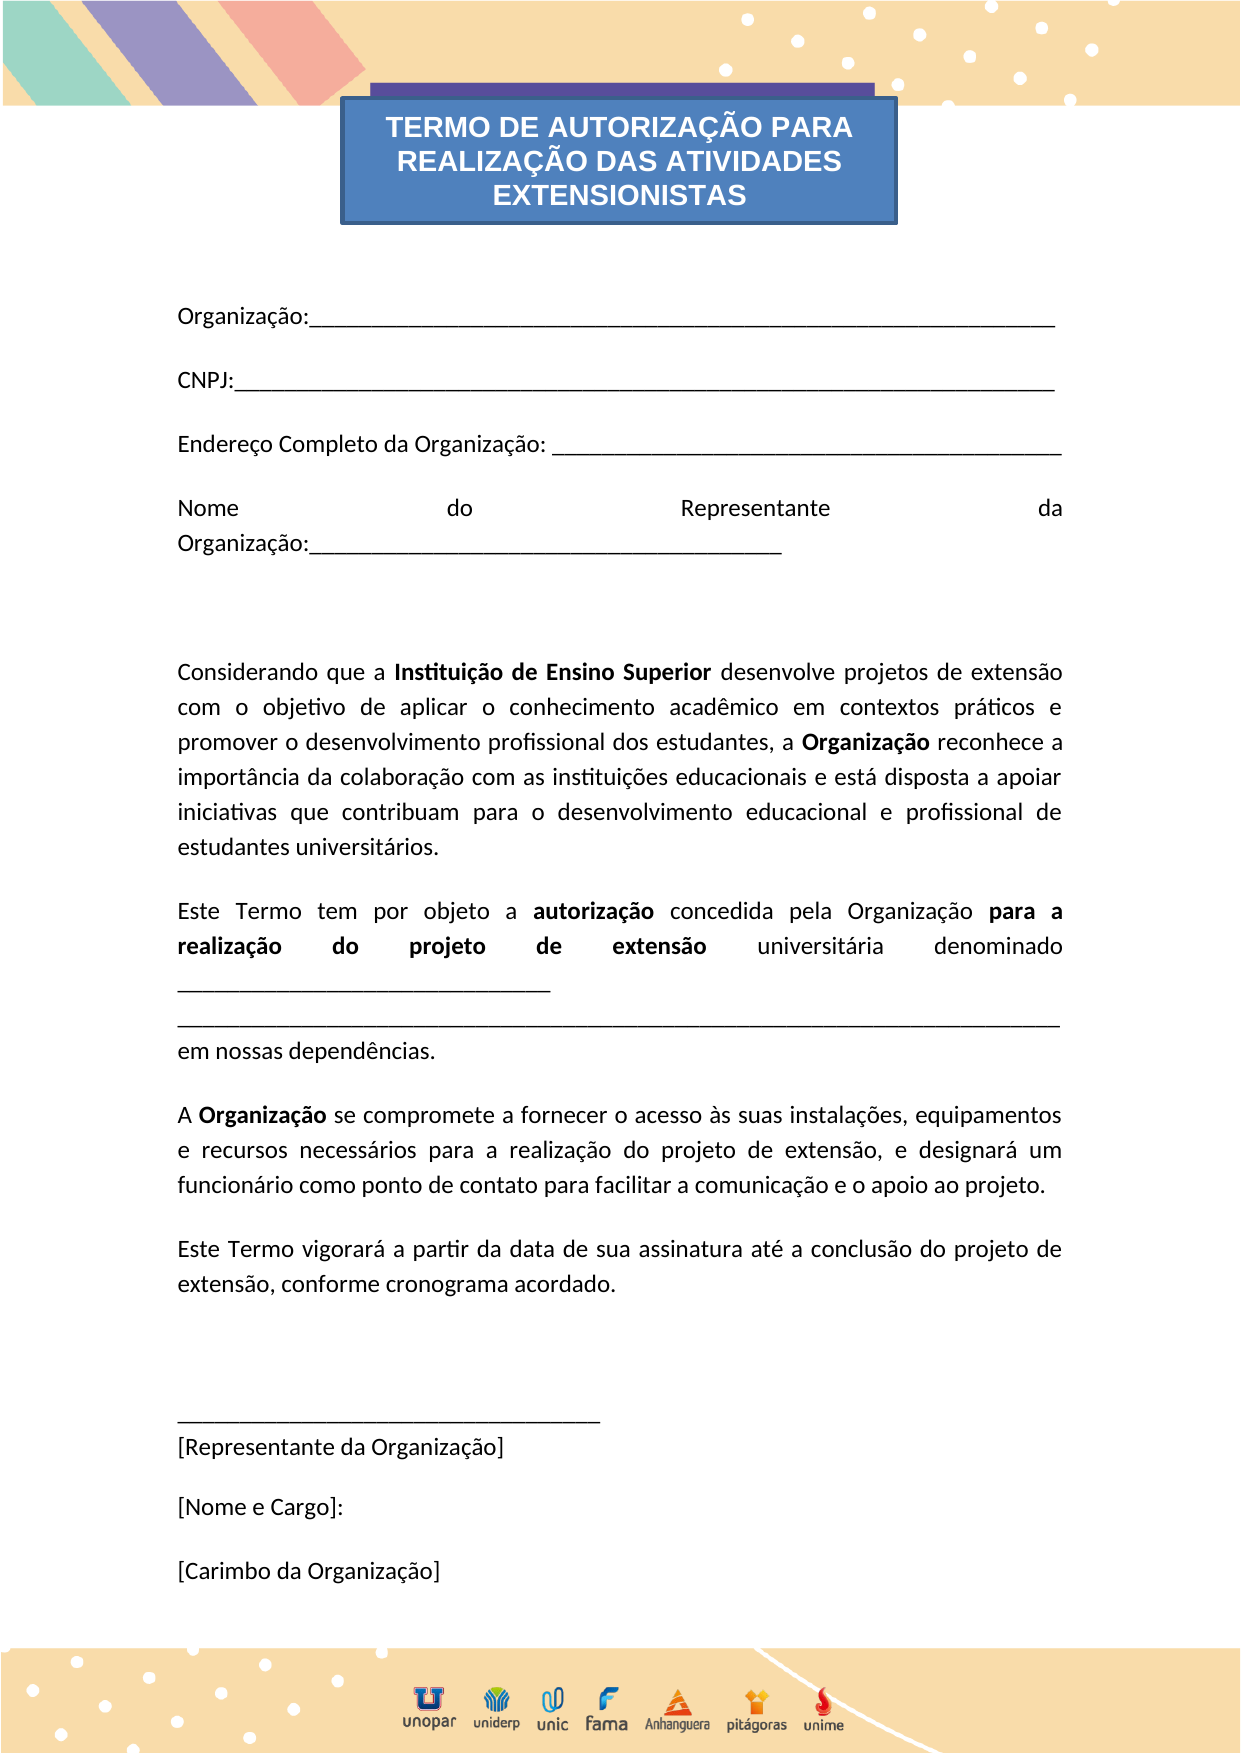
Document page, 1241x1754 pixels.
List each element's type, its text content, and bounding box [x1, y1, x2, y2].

text CNPJ:__________________________________________________________________ [177, 364, 1063, 394]
text Nome do Representante da Organização:______________________________________ [177, 492, 1063, 558]
text Este Termo vigorará a partir da data de sua assinatura até a conclusão do projeto de extensão, conforme cronograma acordado. [177, 1233, 1063, 1299]
text [Nome e Cargo]: [177, 1491, 1063, 1522]
picture [2, 0, 1240, 196]
text [Carimbo da Organização] [177, 1555, 1063, 1586]
text Este Termo tem por objeto a autorização concedida pela Organização para a realização do projeto de extensão universitária denominado ______________________________ _______________________________________________________________________ em nossas dependências. [177, 895, 1063, 1065]
text Considerando que a Instituição de Ensino Superior desenvolve projetos de extensão com o objetivo de aplicar o conhecimento acadêmico em contextos práticos e promover o desenvolvimento profissional dos estudantes, a Organização reconhece a importância da colaboração com as instituições educacionais e está disposta a apoiar iniciativas que contribuam para o desenvolvimento educacional e profissional de estudantes universitários. [177, 656, 1063, 861]
text Organização:____________________________________________________________ [177, 300, 1063, 330]
text Endereço Completo da Organização: _________________________________________ [177, 428, 1063, 459]
text [Representante da Organização] [177, 1431, 1063, 1462]
text __________________________________ [177, 1396, 1063, 1427]
picture [1, 1648, 1241, 1753]
text A Organização se compromete a fornecer o acesso às suas instalações, equipamentos e recursos necessários para a realização do projeto de extensão, e designará um funcionário como ponto de contato para facilitar a comunicação e o apoio ao projeto. [177, 1099, 1063, 1199]
